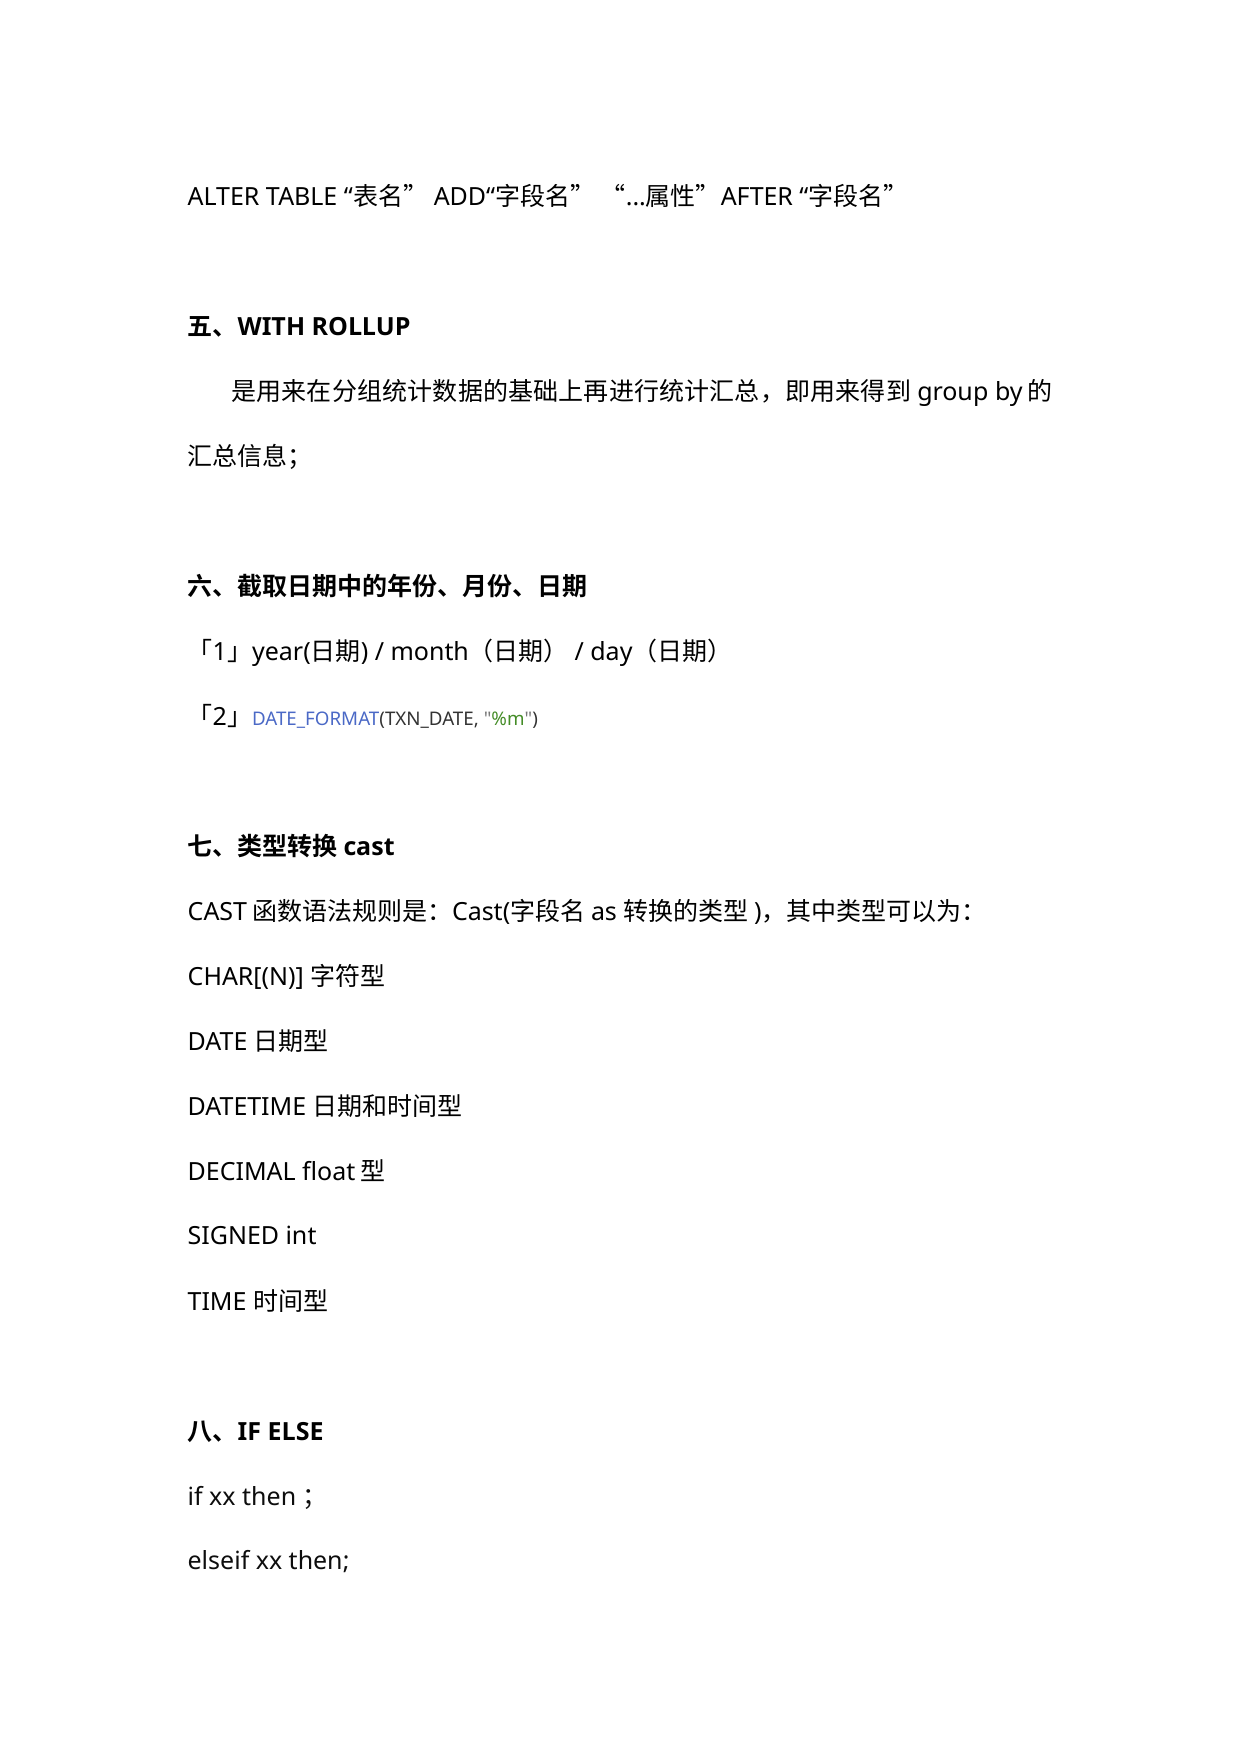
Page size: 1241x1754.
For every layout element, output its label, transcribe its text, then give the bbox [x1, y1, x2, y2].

text DECIMAL float型 [187, 1137, 1053, 1202]
text 六、截取日期中的年份、月份、日期 [187, 552, 1053, 617]
text 七、类型转换 cast [187, 812, 1053, 877]
text 「1」year(日期) / month（日期） / day（日期） [187, 617, 1053, 682]
text 八、IF ELSE [187, 1397, 1053, 1462]
text if xx then ； [187, 1462, 1053, 1527]
text DATE 日期型 [187, 1007, 1053, 1072]
text DATETIME 日期和时间型 [187, 1072, 1053, 1137]
text ALTER TABLE “表名” ADD“字段名” “...属性”AFTER “字段名” [187, 162, 1053, 227]
text CHAR[(N)] 字符型 [187, 942, 1053, 1007]
text elseif xx then; [187, 1527, 1053, 1592]
text 是用来在分组统计数据的基础上再进行统计汇总，即用来得到group by的汇总信息； [187, 357, 1053, 487]
text 五、WITH ROLLUP [187, 292, 1053, 357]
text SIGNED int [187, 1202, 1053, 1267]
text CAST函数语法规则是：Cast(字段名 as 转换的类型 )，其中类型可以为： [187, 877, 1053, 942]
text 「2」DATE_FORMAT(TXN_DATE, "%m") [187, 682, 1053, 747]
text TIME 时间型 [187, 1267, 1053, 1332]
